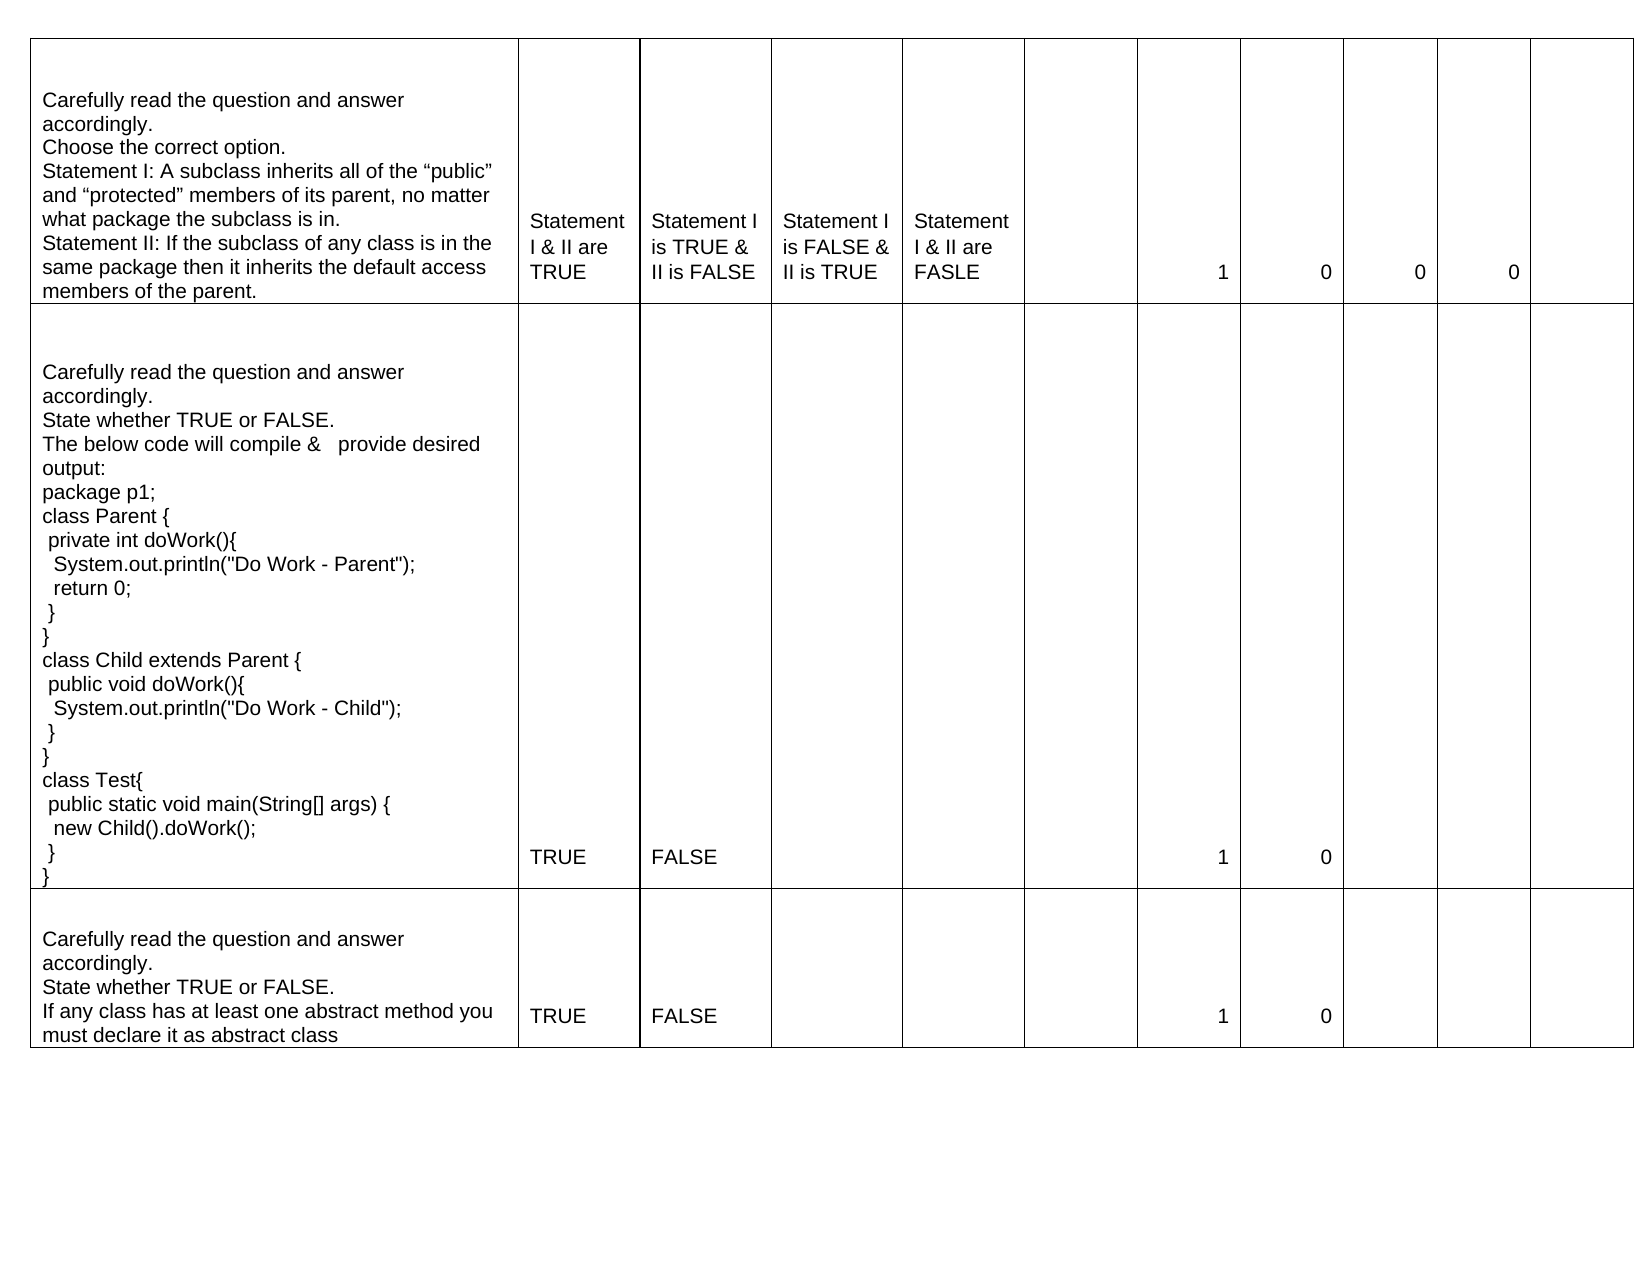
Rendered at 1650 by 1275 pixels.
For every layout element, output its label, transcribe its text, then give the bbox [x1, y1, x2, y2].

table_cell 0 [1241, 304, 1343, 887]
table_cell Carefully read the question and answer accordingly. State whether TRUE or FALSE. The below code will compile & provide desired output: package p1; class Parent { private int doWork(){ System.out.println("Do Work - Parent"); return 0; } } class Child extends Parent { public void doWork(){ System.out.println("Do Work - Child"); } } class Test{ public static void main(String[] args) { new Child().doWork(); } } [31, 304, 518, 887]
table_cell [903, 304, 1024, 887]
table_cell [1438, 889, 1530, 1047]
table_cell [1025, 39, 1137, 303]
table_cell 1 [1138, 304, 1240, 887]
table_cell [903, 39, 1024, 303]
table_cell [641, 39, 771, 303]
table_cell 1 [1138, 889, 1240, 1047]
table_cell [1025, 304, 1137, 887]
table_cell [519, 39, 639, 303]
table_cell 1 [1138, 39, 1240, 303]
table_cell TRUE [519, 889, 639, 1047]
table_cell [1531, 39, 1633, 303]
table_cell [1344, 304, 1437, 887]
table_cell [772, 889, 902, 1047]
table_cell Carefully read the question and answer accordingly. Choose the correct option. Statement I: A subclass inherits all of the “public” and “protected” members of its parent, no matter what package the subclass is in. Statement II: If the subclass of any class is in the same package then it inherits the default access members of the parent. [31, 39, 518, 303]
table_cell 0 [1344, 39, 1437, 303]
table_cell [903, 889, 1024, 1047]
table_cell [772, 39, 902, 303]
table_cell [1531, 889, 1633, 1047]
table_cell 0 [1438, 39, 1530, 303]
table_cell 0 [1241, 39, 1343, 303]
table_cell FALSE [641, 304, 771, 887]
table_cell Carefully read the question and answer accordingly. State whether TRUE or FALSE. If any class has at least one abstract method you must declare it as abstract class [31, 889, 518, 1047]
table_cell [1344, 889, 1437, 1047]
table_cell [772, 304, 902, 887]
table_cell TRUE [519, 304, 639, 887]
table_cell [1025, 889, 1137, 1047]
table_cell 0 [1241, 889, 1343, 1047]
table_cell FALSE [641, 889, 771, 1047]
table_cell [1438, 304, 1530, 887]
table_cell [1531, 304, 1633, 887]
